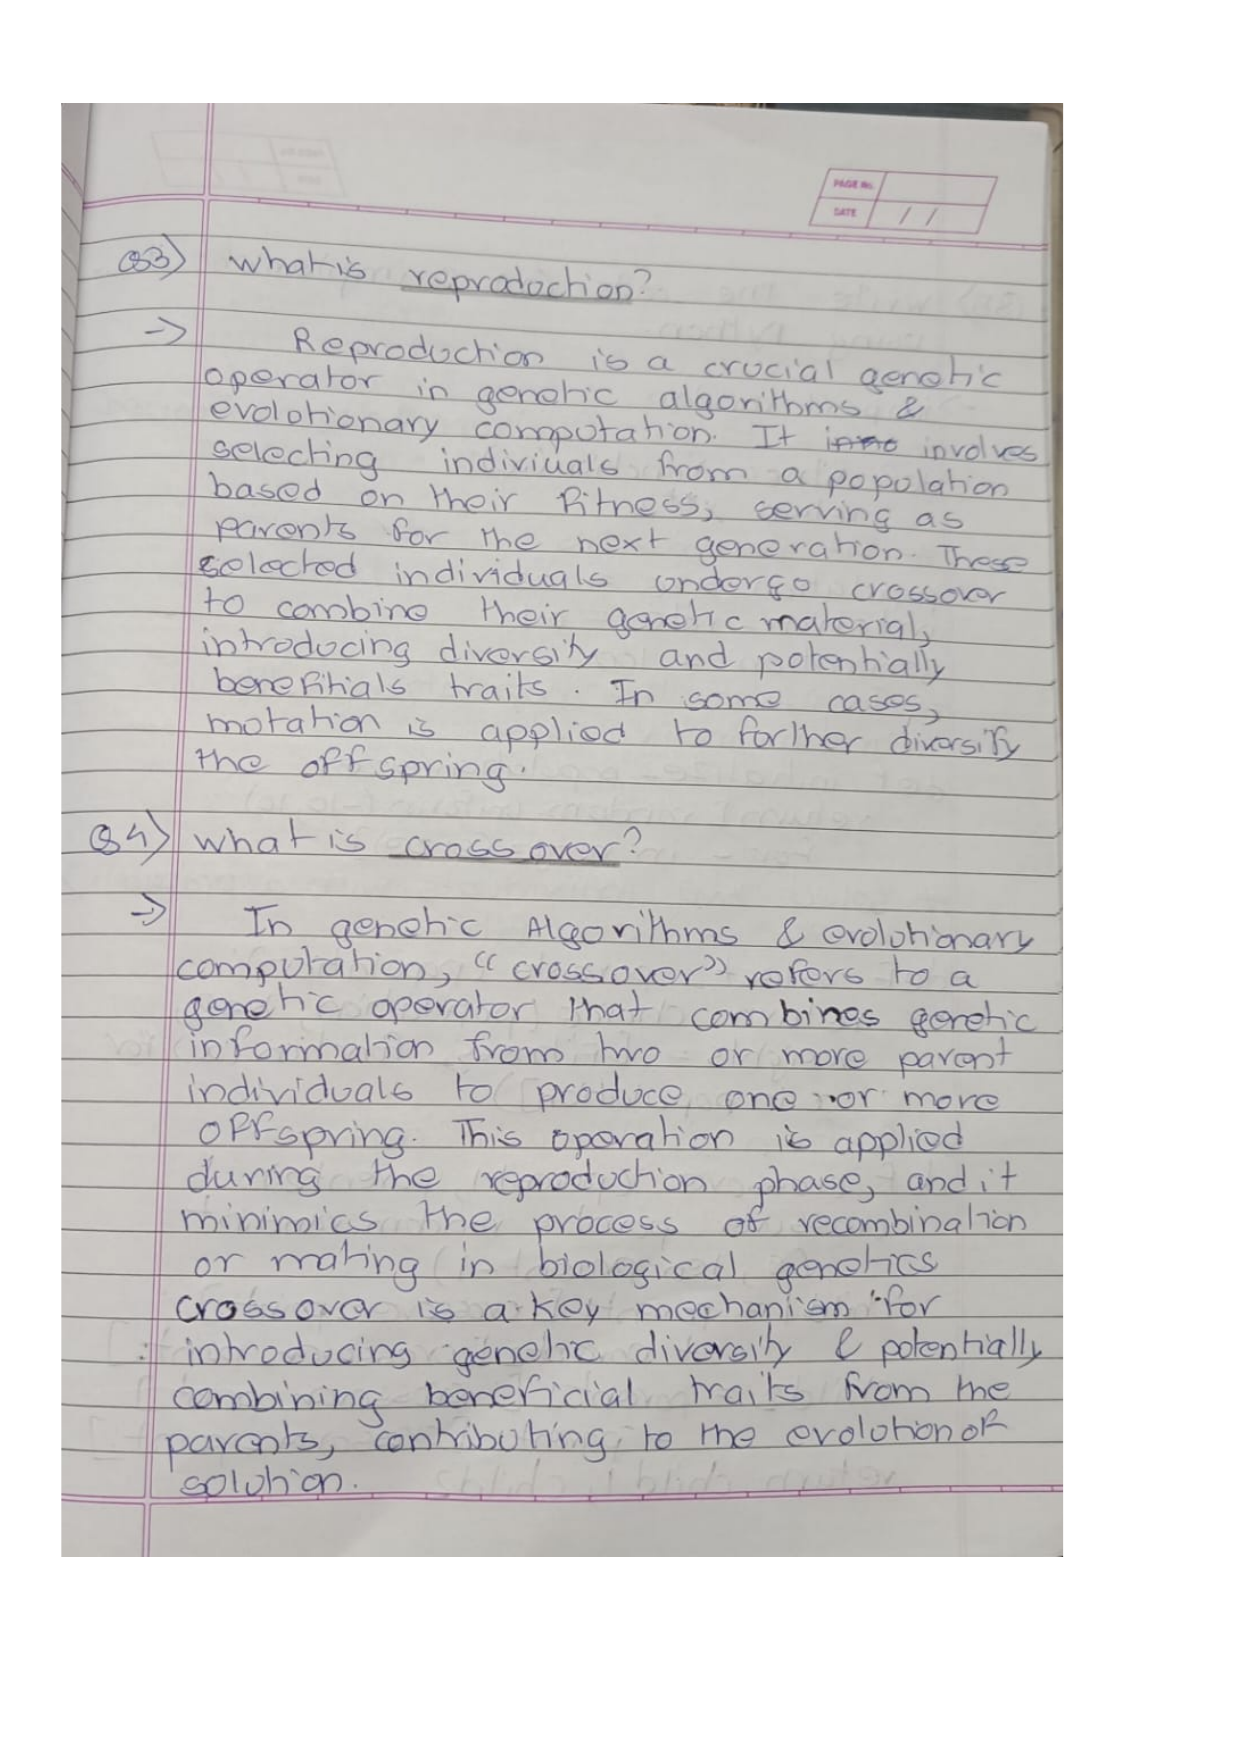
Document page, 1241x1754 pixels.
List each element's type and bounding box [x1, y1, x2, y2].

picture [61, 103, 1064, 1557]
